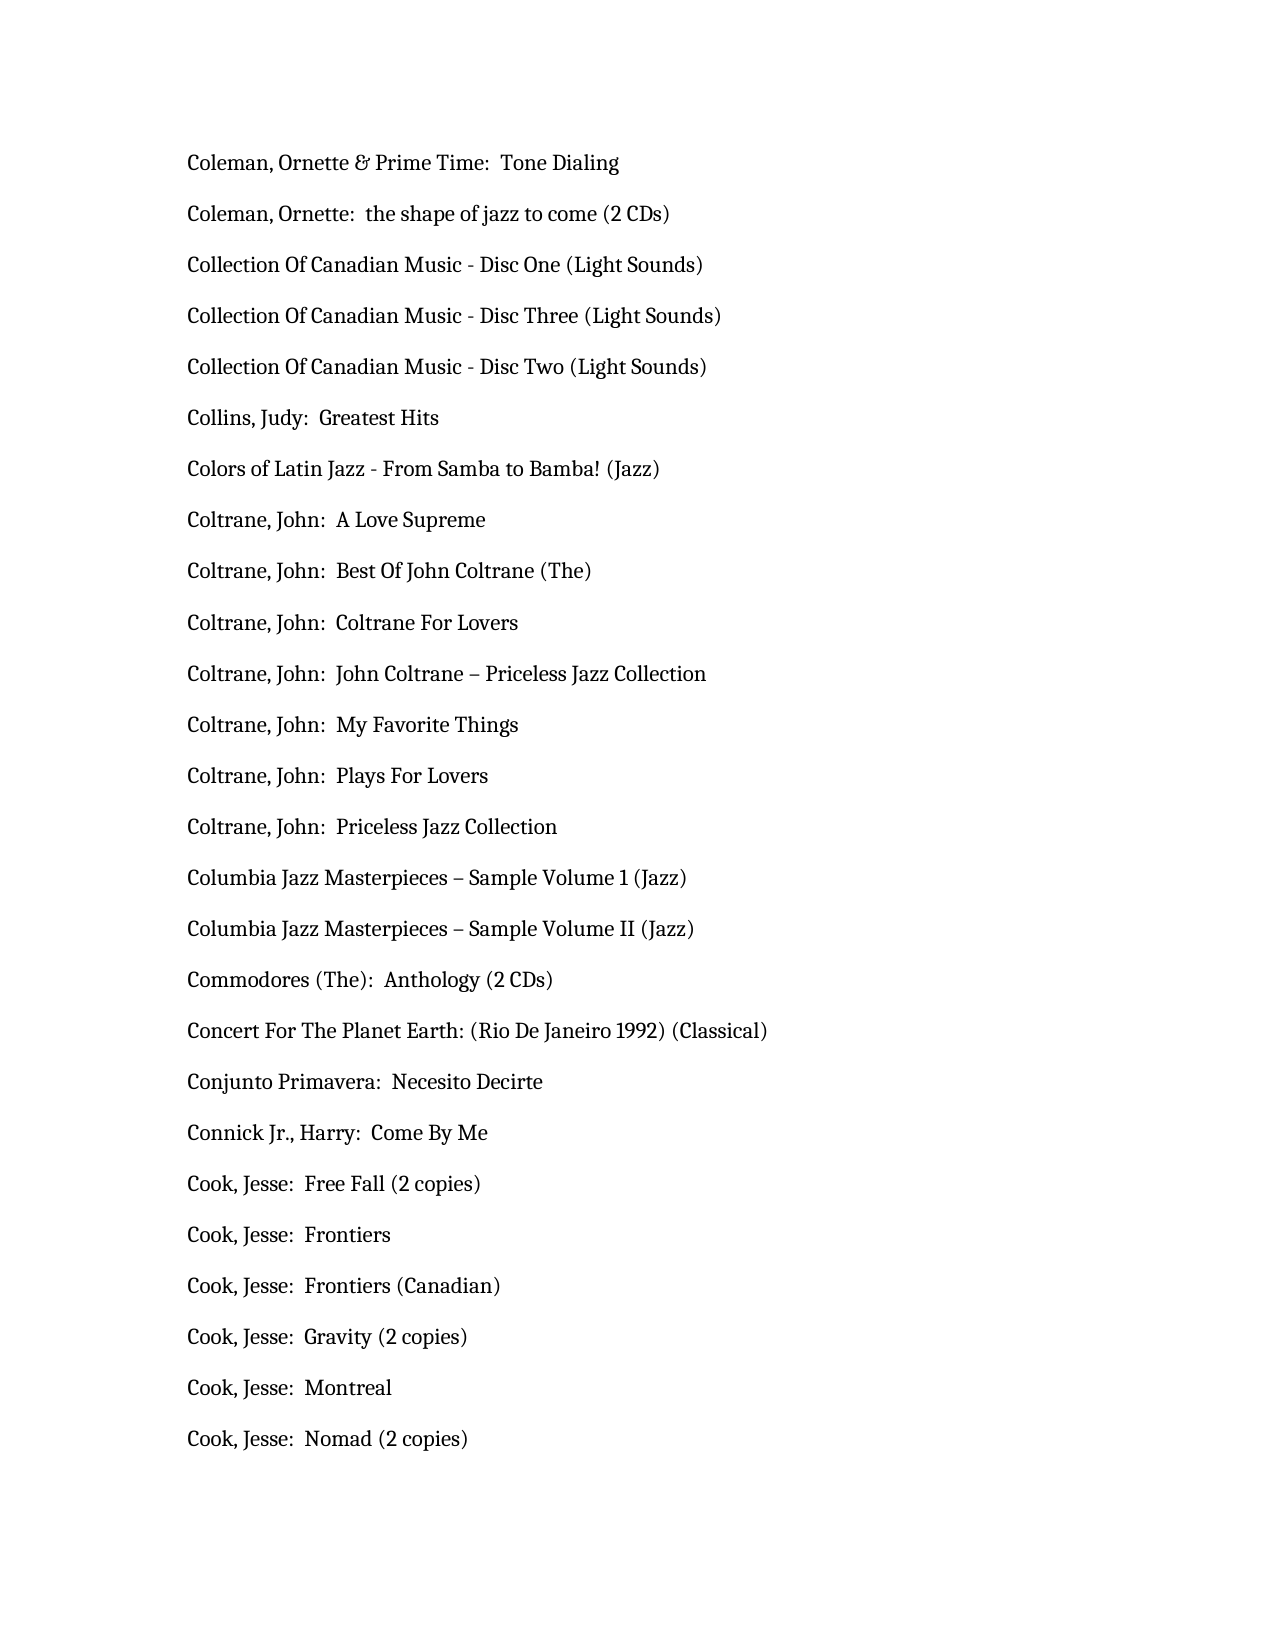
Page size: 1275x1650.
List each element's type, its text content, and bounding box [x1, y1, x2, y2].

text Commodores (The): Anthology (2 CDs) [187, 967, 1087, 993]
text Conjunto Primavera: Necesito Decirte [187, 1069, 1087, 1095]
text Coltrane, John: Coltrane For Lovers [187, 609, 1087, 636]
text Cook, Jesse: Gravity (2 copies) [187, 1324, 1087, 1350]
text Collection Of Canadian Music - Disc Three (Light Sounds) [187, 303, 1087, 329]
text Concert For The Planet Earth: (Rio De Janeiro 1992) (Classical) [187, 1018, 1087, 1044]
text Columbia Jazz Masterpieces – Sample Volume 1 (Jazz) [187, 864, 1087, 891]
text Collins, Judy: Greatest Hits [187, 405, 1087, 432]
text Coleman, Ornette & Prime Time: Tone Dialing [187, 150, 1087, 176]
text Coltrane, John: Plays For Lovers [187, 762, 1087, 789]
text Cook, Jesse: Free Fall (2 copies) [187, 1171, 1087, 1197]
text Coltrane, John: John Coltrane – Priceless Jazz Collection [187, 660, 1087, 687]
text Cook, Jesse: Montreal [187, 1375, 1087, 1401]
text Coltrane, John: My Favorite Things [187, 711, 1087, 738]
text Collection Of Canadian Music - Disc Two (Light Sounds) [187, 354, 1087, 381]
text Cook, Jesse: Frontiers (Canadian) [187, 1273, 1087, 1299]
text Cook, Jesse: Frontiers [187, 1222, 1087, 1248]
text Coltrane, John: Priceless Jazz Collection [187, 813, 1087, 840]
text Colors of Latin Jazz - From Samba to Bamba! (Jazz) [187, 456, 1087, 483]
text Coleman, Ornette: the shape of jazz to come (2 CDs) [187, 201, 1087, 227]
text Coltrane, John: Best Of John Coltrane (The) [187, 558, 1087, 585]
text Cook, Jesse: Nomad (2 copies) [187, 1426, 1087, 1452]
text Connick Jr., Harry: Come By Me [187, 1120, 1087, 1146]
text Columbia Jazz Masterpieces – Sample Volume II (Jazz) [187, 916, 1087, 942]
text Coltrane, John: A Love Supreme [187, 507, 1087, 534]
text Collection Of Canadian Music - Disc One (Light Sounds) [187, 252, 1087, 278]
